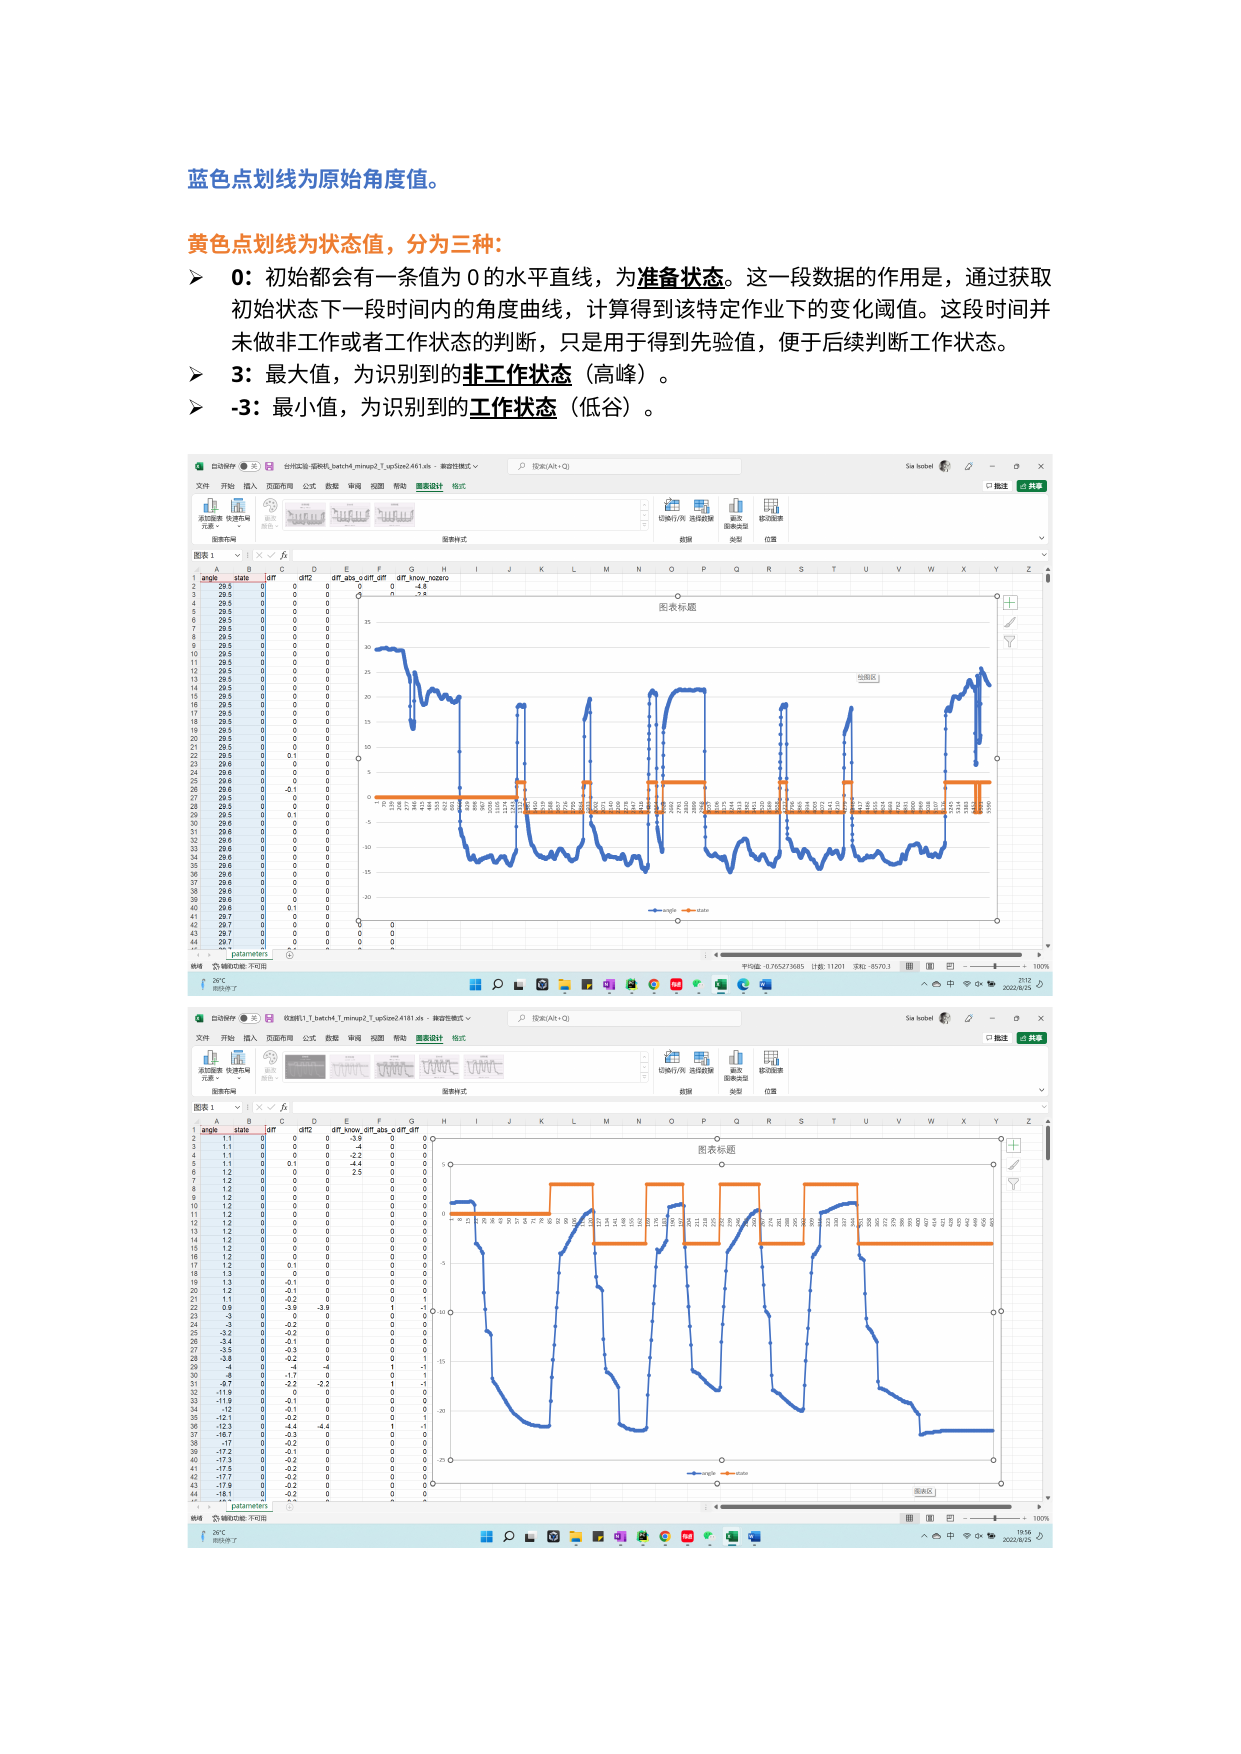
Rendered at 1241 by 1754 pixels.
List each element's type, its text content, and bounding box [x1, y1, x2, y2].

list -3：最小值，为识别到的工作状态（低谷）。 [187, 389, 1053, 422]
text 黄色点划线为状态值，分为三种： [187, 227, 1053, 259]
text 蓝色点划线为原始角度值。 [187, 162, 1053, 194]
list 0：初始都会有一条值为0的水平直线，为准备状态。这一段数据的作用是，通过获取初始状态下一段时间内的角度曲线，计算得到该特定作业下的变化阈值。这段时间并未做非工作或者工作状态的判断，只是用于得到先验值，便于后续判断工作状态。 [187, 259, 1053, 357]
list 3：最大值，为识别到的非工作状态（高峰）。 [187, 357, 1053, 389]
picture [187, 1007, 1053, 1548]
picture [187, 454, 1053, 996]
